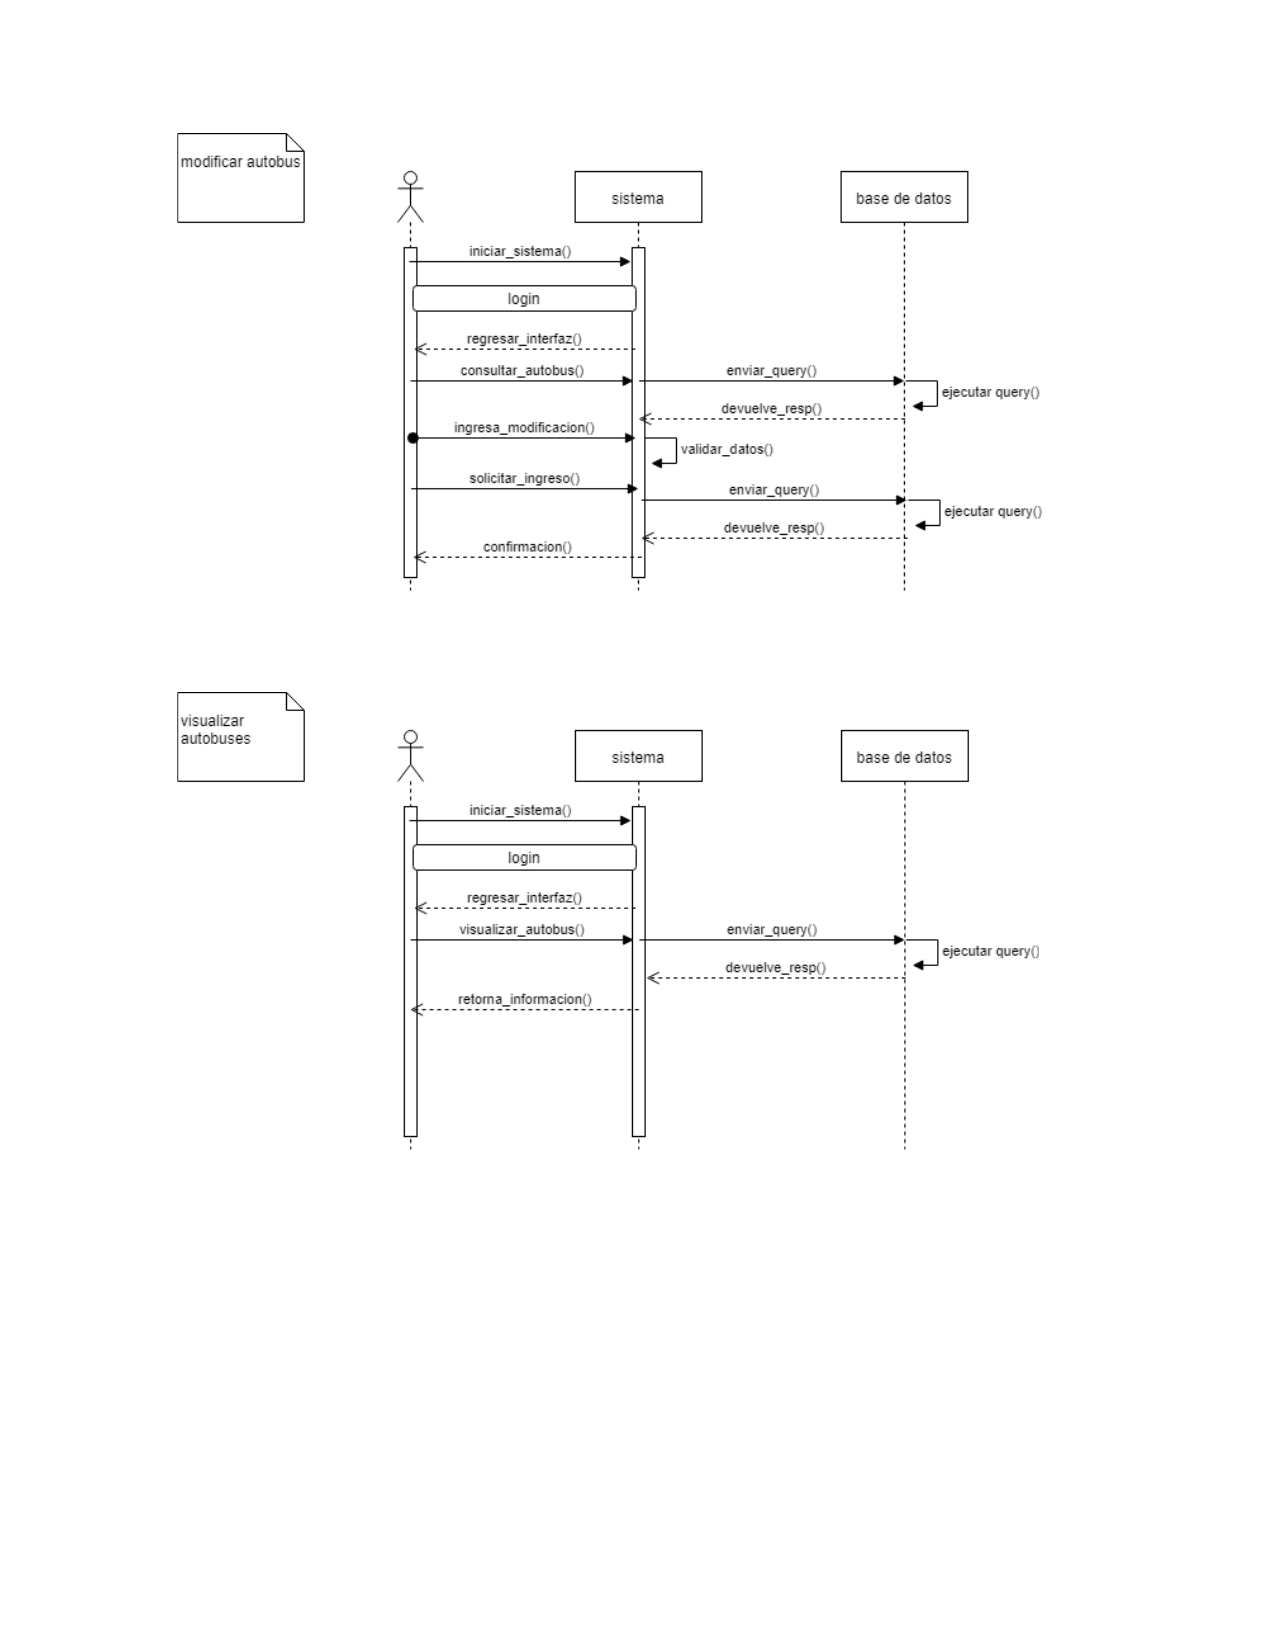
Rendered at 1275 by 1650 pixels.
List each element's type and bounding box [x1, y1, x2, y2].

picture [177, 133, 1042, 591]
picture [177, 692, 1039, 1150]
